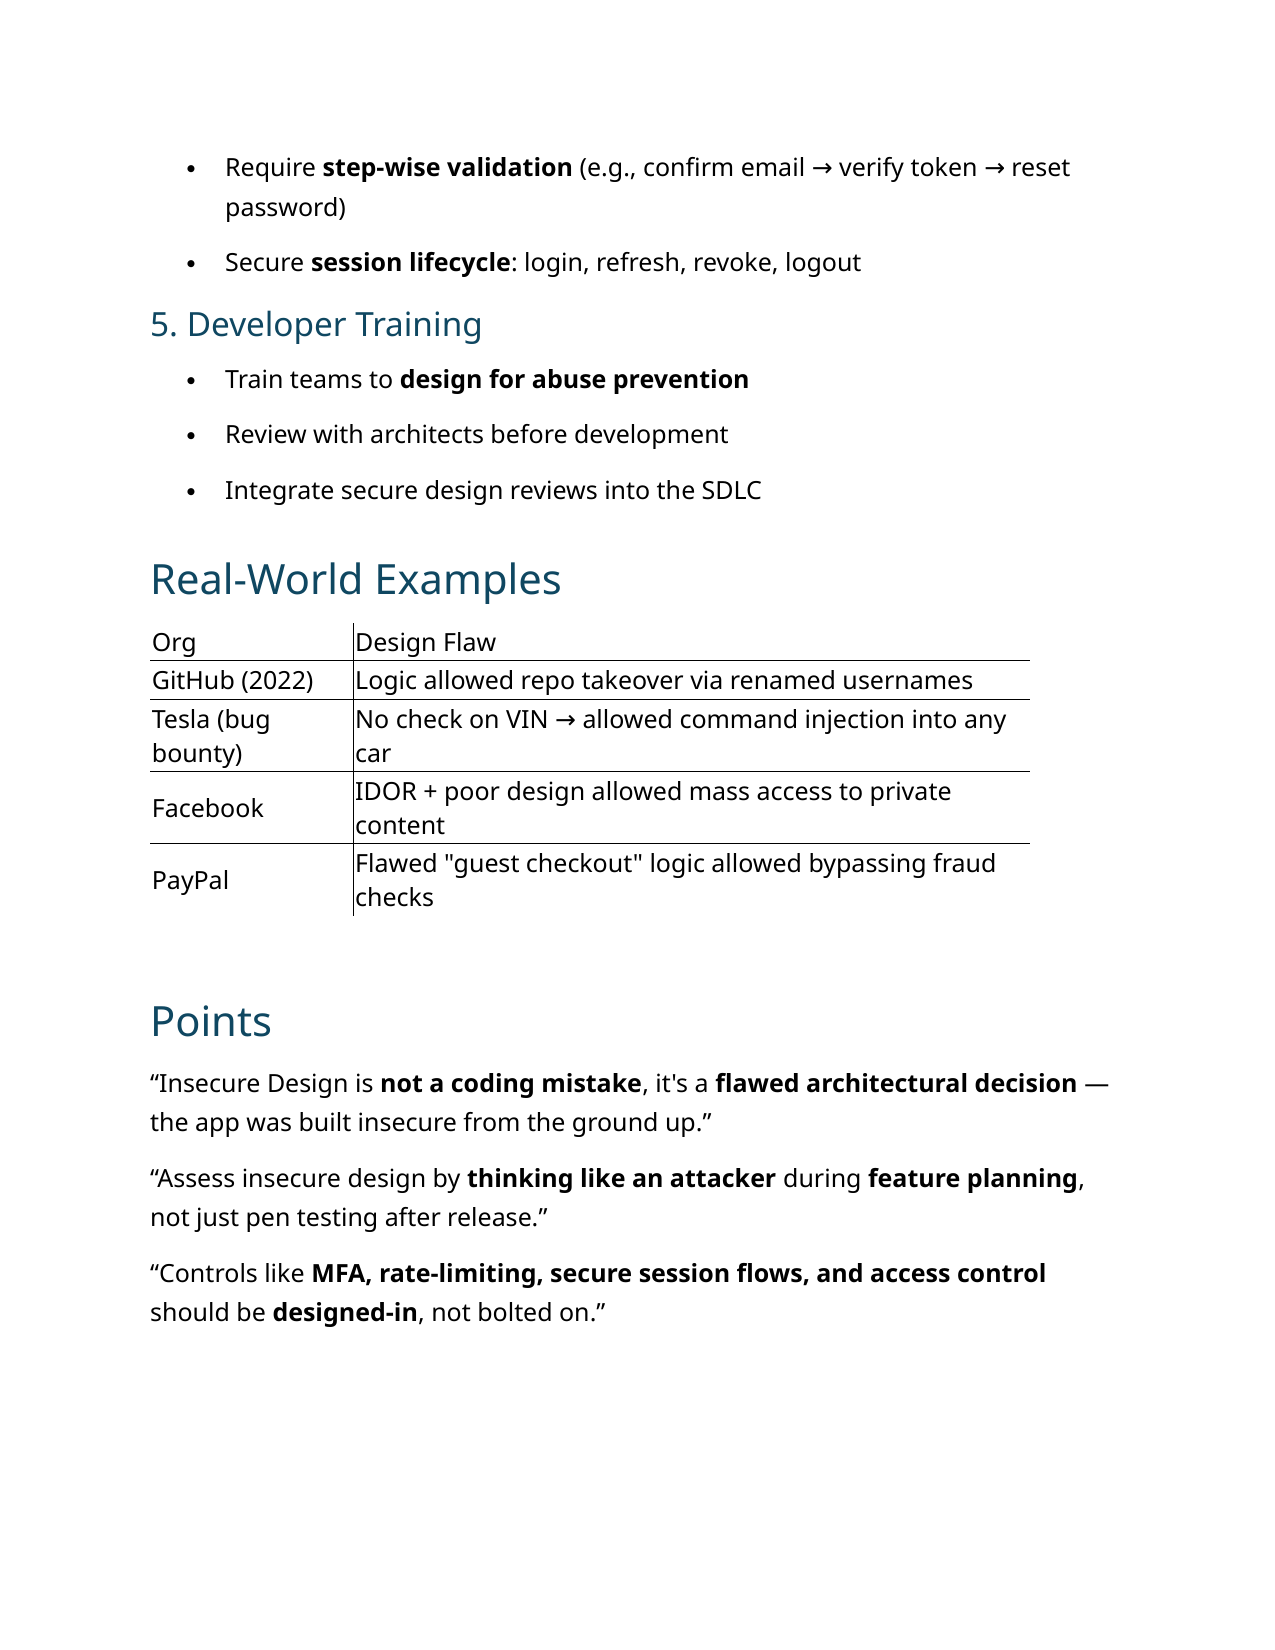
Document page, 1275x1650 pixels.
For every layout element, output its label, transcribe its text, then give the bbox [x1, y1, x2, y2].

table_cell No check on VIN → allowed command injection into any car [354, 700, 1030, 771]
list Integrate secure design reviews into the SDLC [187, 473, 1125, 507]
list Secure session lifecycle: login, refresh, revoke, logout [187, 245, 1125, 279]
table_cell Facebook [150, 772, 353, 843]
list Train teams to design for abuse prevention [187, 361, 1125, 395]
list Review with architects before development [187, 417, 1125, 451]
text “Assess insecure design by thinking like an attacker during feature planning, not just pen testing after release.” [150, 1161, 1125, 1234]
table_header Design Flaw [354, 623, 1030, 660]
table_header Org [150, 623, 353, 660]
text “Controls like MFA, rate-limiting, secure session flows, and access control should be designed-in, not bolted on.” [150, 1256, 1125, 1329]
subtitle Points [150, 992, 1125, 1049]
text “Insecure Design is not a coding mistake, it's a flawed architectural decision — the app was built insecure from the ground up.” [150, 1066, 1125, 1139]
table_cell PayPal [150, 844, 353, 916]
list Require step-wise validation (e.g., confirm email → verify token → reset password) [187, 150, 1125, 223]
table_cell Flawed "guest checkout" logic allowed bypassing fraud checks [354, 844, 1030, 916]
subtitle Real-World Examples [150, 550, 1125, 606]
table_cell GitHub (2022) [150, 661, 353, 699]
table_cell Tesla (bug bounty) [150, 700, 353, 771]
table_cell IDOR + poor design allowed mass access to private content [354, 772, 1030, 843]
subtitle 5. Developer Training [150, 301, 1125, 346]
table_cell Logic allowed repo takeover via renamed usernames [354, 661, 1030, 699]
